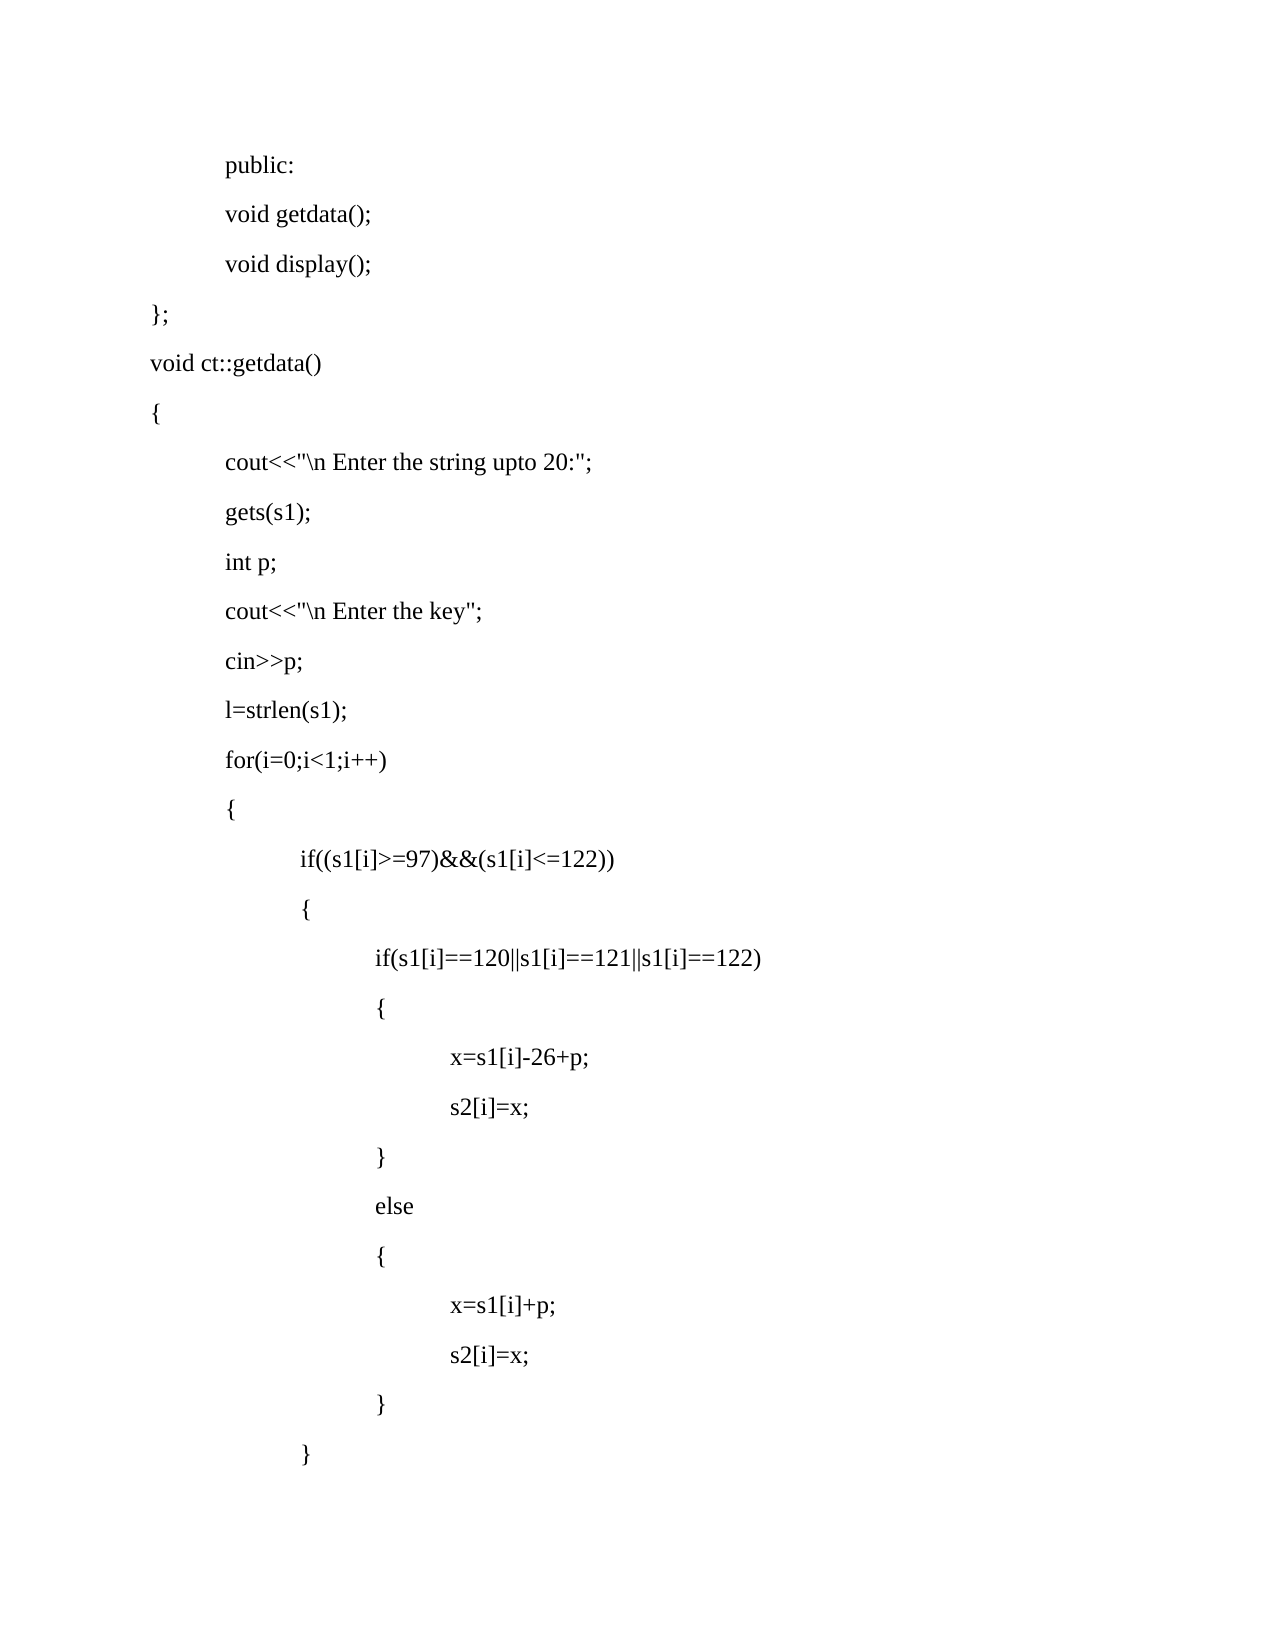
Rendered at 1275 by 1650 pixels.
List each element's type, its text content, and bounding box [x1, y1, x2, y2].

text s2[i]=x; [150, 1340, 1125, 1369]
text cin>>p; [150, 646, 1125, 674]
text x=s1[i]-26+p; [150, 1042, 1125, 1071]
text { [150, 794, 1125, 823]
text cout<<"\n Enter the string upto 20:"; [150, 447, 1125, 476]
text void display(); [150, 249, 1125, 278]
text int p; [150, 547, 1125, 575]
text { [150, 993, 1125, 1022]
text s2[i]=x; [150, 1092, 1125, 1121]
text { [150, 398, 1125, 427]
text } [150, 1389, 1125, 1418]
text }; [150, 299, 1125, 327]
text for(i=0;i<1;i++) [150, 745, 1125, 774]
text else [150, 1191, 1125, 1220]
text void ct::getdata() [150, 348, 1125, 377]
text if(s1[i]==120||s1[i]==121||s1[i]==122) [150, 943, 1125, 972]
text public: [150, 150, 1125, 179]
text if((s1[i]>=97)&&(s1[i]<=122)) [150, 844, 1125, 873]
text l=strlen(s1); [150, 695, 1125, 724]
text x=s1[i]+p; [150, 1290, 1125, 1319]
text cout<<"\n Enter the key"; [150, 596, 1125, 625]
text } [150, 1142, 1125, 1170]
text } [150, 1439, 1125, 1468]
text void getdata(); [150, 199, 1125, 228]
text gets(s1); [150, 497, 1125, 526]
text { [150, 894, 1125, 922]
text { [150, 1241, 1125, 1269]
